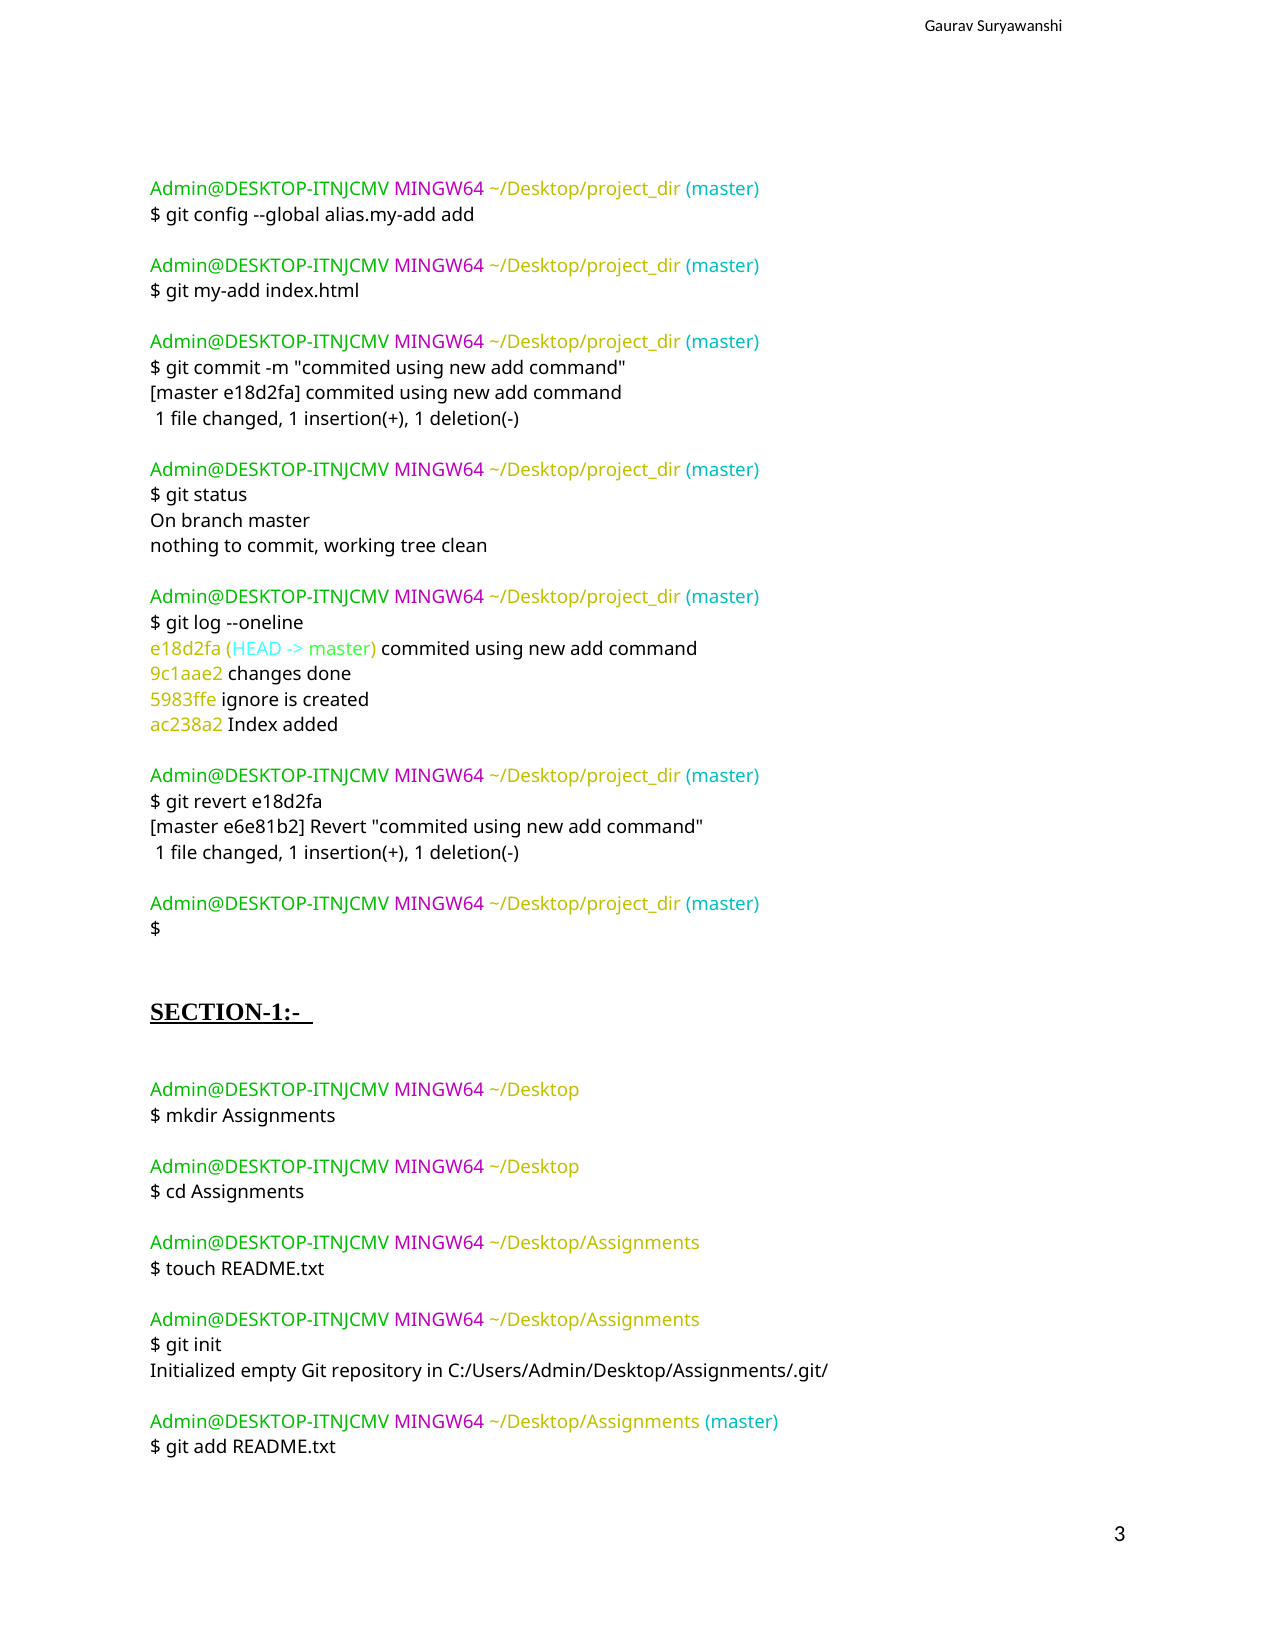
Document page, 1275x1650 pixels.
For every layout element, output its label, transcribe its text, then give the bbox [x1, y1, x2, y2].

text Admin@DESKTOP-ITNJCMV MINGW64 ~/Desktop [150, 1153, 1125, 1179]
text $ git add README.txt [150, 1434, 1125, 1459]
text ac238a2 Index added [150, 711, 1125, 737]
text nothing to commit, working tree clean [150, 533, 1125, 558]
text $ git revert e18d2fa [150, 788, 1125, 813]
text 9c1aae2 changes done [150, 660, 1125, 686]
text $ git status [150, 482, 1125, 507]
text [150, 252, 1125, 278]
text $ git init [150, 1332, 1125, 1357]
text SECTION-1:- [150, 997, 1125, 1026]
text Admin@DESKTOP-ITNJCMV MINGW64 ~/Desktop/project_dir (master) [150, 762, 1125, 788]
text $ mkdir Assignments [150, 1102, 1125, 1128]
text Admin@DESKTOP-ITNJCMV MINGW64 ~/Desktop/project_dir (master) [150, 456, 1125, 482]
text e18d2fa (HEAD -> master) commited using new add command [150, 635, 1125, 660]
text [150, 1408, 1125, 1434]
text Initialized empty Git repository in C:/Users/Admin/Desktop/Assignments/.git/ [150, 1357, 1125, 1383]
text Admin@DESKTOP-ITNJCMV MINGW64 ~/Desktop/Assignments [150, 1230, 1125, 1255]
text $ git log --oneline [150, 609, 1125, 635]
text Admin@DESKTOP-ITNJCMV MINGW64 ~/Desktop/project_dir (master) [150, 584, 1125, 609]
text $ cd Assignments [150, 1179, 1125, 1204]
text $ git commit -m "commited using new add command" [150, 354, 1125, 380]
text $ [150, 916, 1125, 941]
text Admin@DESKTOP-ITNJCMV MINGW64 ~/Desktop [150, 1077, 1125, 1102]
text 5983ffe ignore is created [150, 686, 1125, 711]
text $ git my-add index.html [150, 278, 1125, 303]
text $ touch README.txt [150, 1255, 1125, 1281]
text Admin@DESKTOP-ITNJCMV MINGW64 ~/Desktop/project_dir (master) [150, 890, 1125, 916]
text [150, 176, 1125, 201]
text [master e18d2fa] commited using new add command [150, 380, 1125, 405]
text [master e6e81b2] Revert "commited using new add command" [150, 813, 1125, 839]
text $ git config --global alias.my-add add [150, 201, 1125, 227]
text Admin@DESKTOP-ITNJCMV MINGW64 ~/Desktop/project_dir (master) [150, 329, 1125, 354]
text 1 file changed, 1 insertion(+), 1 deletion(-) [150, 839, 1125, 864]
text Admin@DESKTOP-ITNJCMV MINGW64 ~/Desktop/Assignments [150, 1306, 1125, 1332]
text 1 file changed, 1 insertion(+), 1 deletion(-) [150, 405, 1125, 431]
text On branch master [150, 507, 1125, 533]
